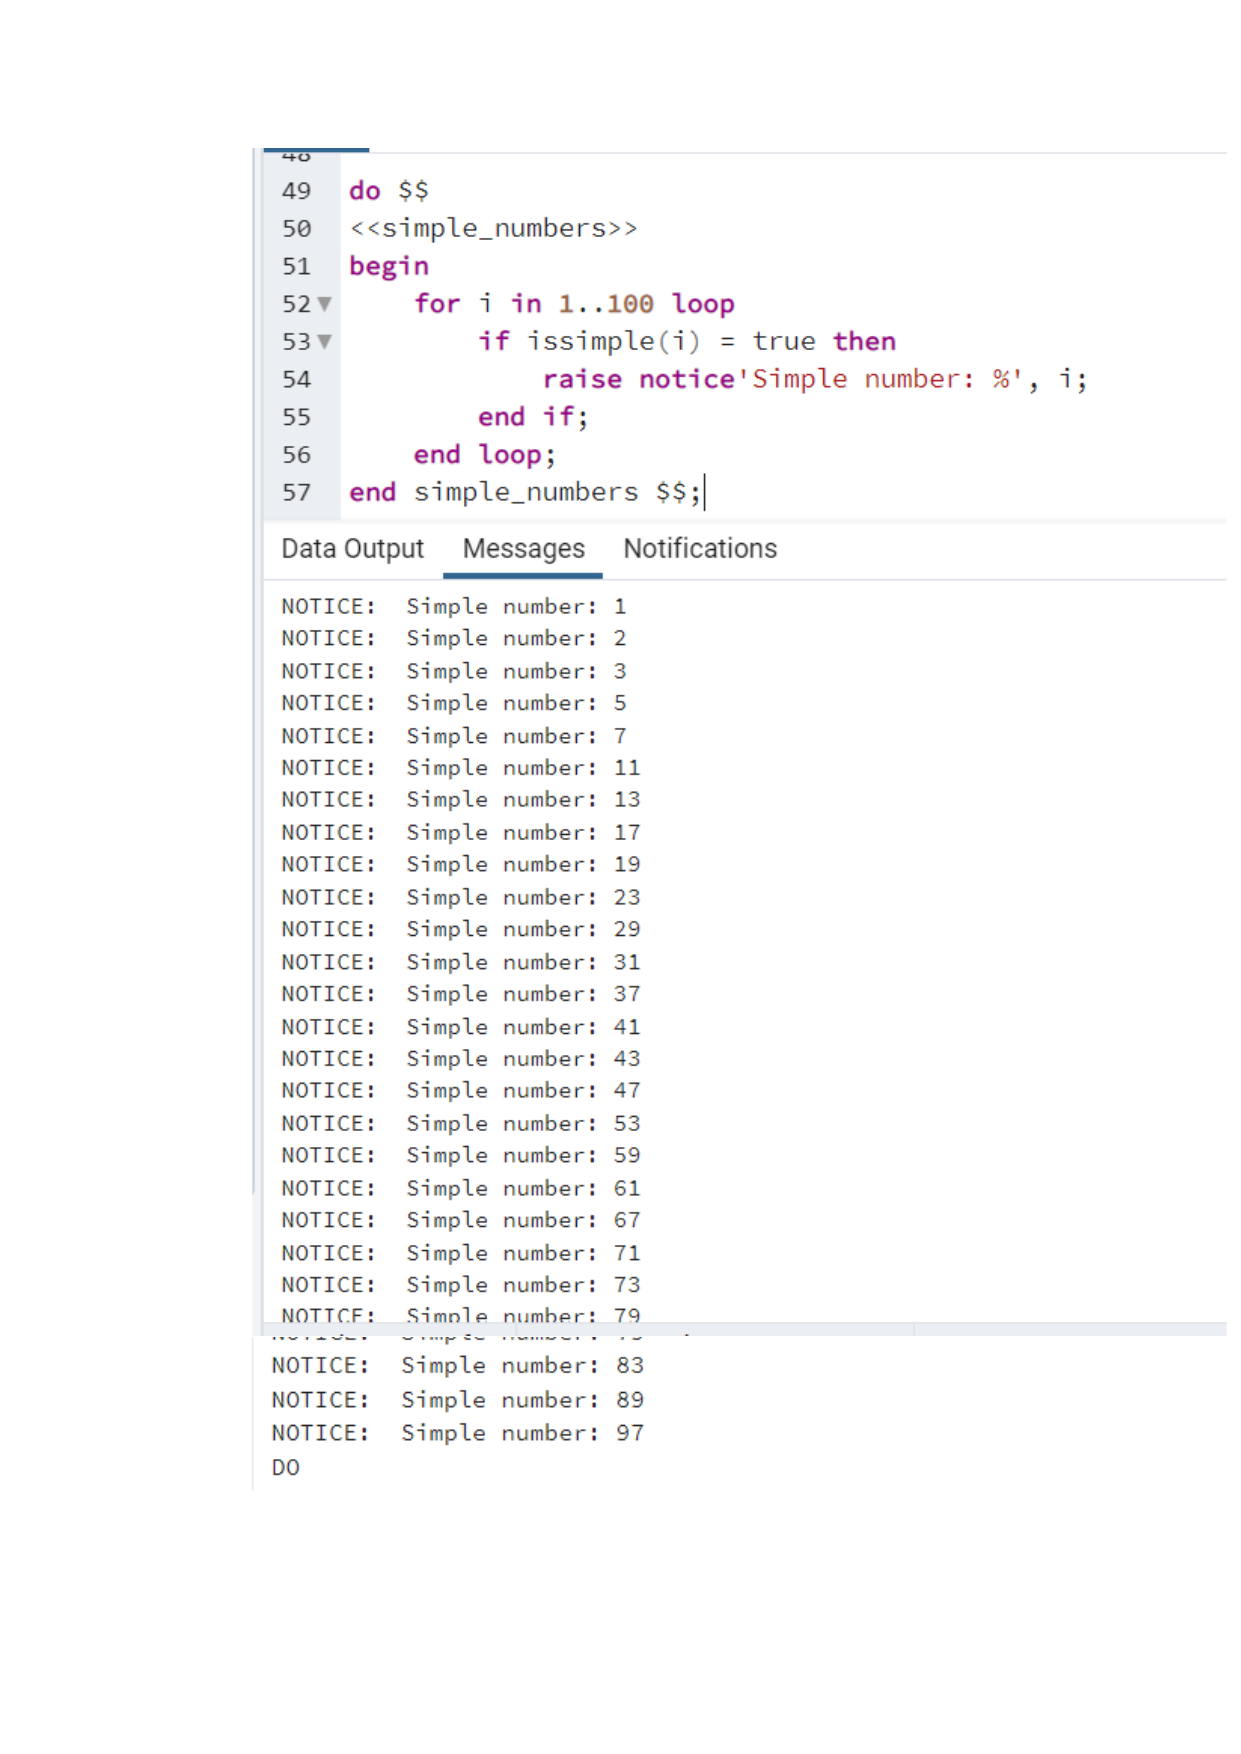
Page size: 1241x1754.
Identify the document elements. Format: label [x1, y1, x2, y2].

picture [252, 148, 1227, 1336]
picture [252, 1337, 1212, 1491]
